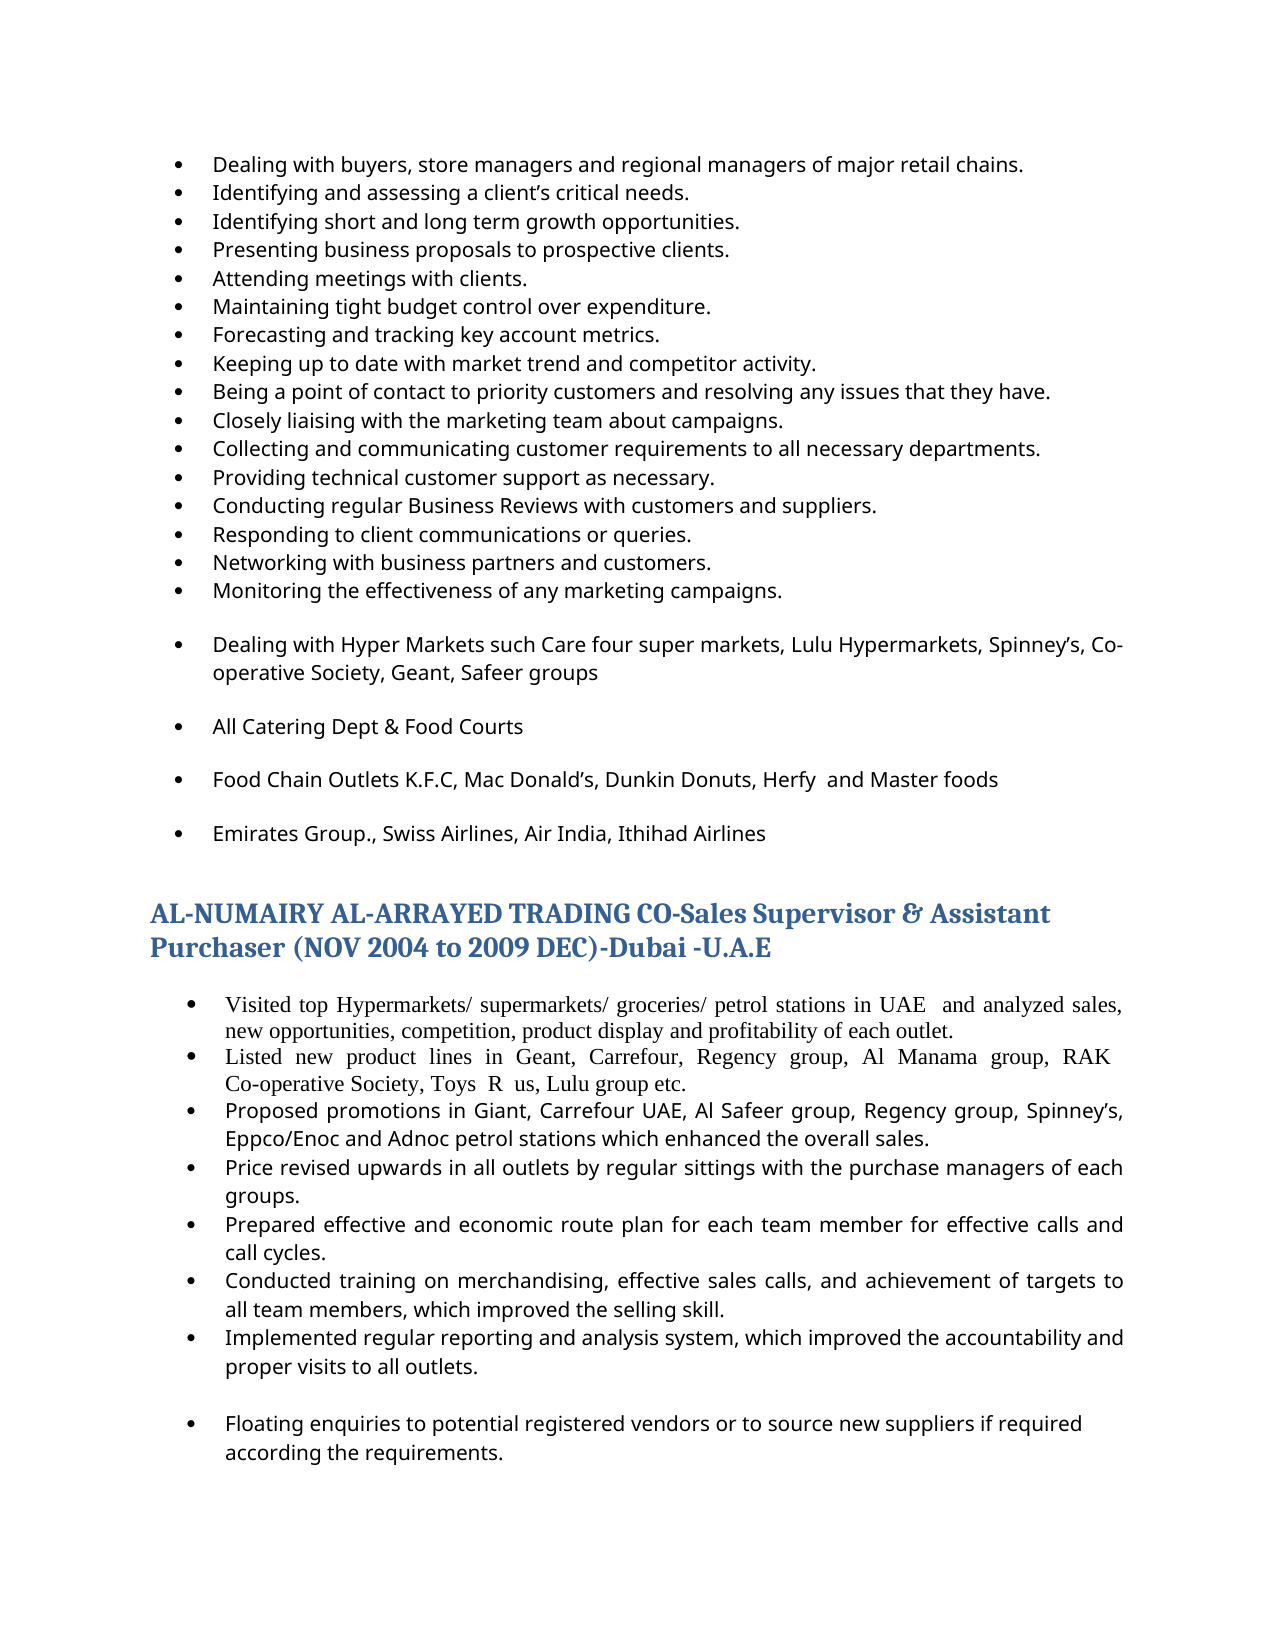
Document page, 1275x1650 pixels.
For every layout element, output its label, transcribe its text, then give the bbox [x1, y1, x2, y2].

list Networking with business partners and customers. [175, 548, 1125, 577]
list Identifying short and long term growth opportunities. [175, 207, 1125, 235]
list Dealing with buyers, store managers and regional managers of major retail chains. [175, 150, 1125, 178]
list Closely liaising with the marketing team about campaigns. [175, 406, 1125, 434]
list Maintaining tight budget control over expenditure. [175, 292, 1125, 321]
subtitle AL-NUMAIRY AL-ARRAYED TRADING CO-Sales Supervisor & Assistant Purchaser (NOV 2004 to 2009 DEC)-Dubai -U.A.E [150, 897, 1125, 964]
list Floating enquiries to potential registered vendors or to source new suppliers if required according the requirements. [187, 1409, 1125, 1466]
list Collecting and communicating customer requirements to all necessary departments. [175, 434, 1125, 463]
list Forecasting and tracking key account metrics. [175, 321, 1125, 349]
list Presenting business proposals to prospective clients. [175, 235, 1125, 264]
list Monitoring the effectiveness of any marketing campaigns. [175, 577, 1125, 605]
list Proposed promotions in Giant, Carrefour UAE, Al Safeer group, Regency group, Spinney’s, Eppco/Enoc and Adnoc petrol stations which enhanced the overall sales. [187, 1096, 1125, 1153]
list Responding to client communications or queries. [175, 520, 1125, 548]
list Prepared effective and economic route plan for each team member for effective calls and call cycles. [187, 1210, 1125, 1267]
list Attending meetings with clients. [175, 264, 1125, 292]
list Visited top Hypermarkets/ supermarkets/ groceries/ petrol stations in UAE and analyzed sales, new opportunities, competition, product display and profitability of each outlet. [187, 991, 1125, 1043]
list Price revised upwards in all outlets by regular sittings with the purchase managers of each groups. [187, 1153, 1125, 1210]
list Conducting regular Business Reviews with customers and suppliers. [175, 491, 1125, 520]
list Conducted training on merchandising, effective sales calls, and achievement of targets to all team members, which improved the selling skill. [187, 1267, 1125, 1323]
list Emirates Group., Swiss Airlines, Air India, Ithihad Airlines [175, 819, 1125, 847]
list Keeping up to date with market trend and competitor activity. [175, 349, 1125, 377]
list Listed new product lines in Geant, Carrefour, Regency group, Al Manama group, RAK Co-operative Society, Toys  R  us, Lulu group etc. [187, 1043, 1125, 1096]
list Being a point of contact to priority customers and resolving any issues that they have. [175, 377, 1125, 406]
list Dealing with Hyper Markets such Care four super markets, Lulu Hypermarkets, Spinney’s, Co-operative Society, Geant, Safeer groups [175, 630, 1125, 687]
list Implemented regular reporting and analysis system, which improved the accountability and proper visits to all outlets. [187, 1323, 1125, 1380]
list Food Chain Outlets K.F.C, Mac Donald’s, Dunkin Donuts, Herfy and Master foods [175, 765, 1125, 794]
list Identifying and assessing a client’s critical needs. [175, 178, 1125, 207]
list Providing technical customer support as necessary. [175, 463, 1125, 491]
list All Catering Dept & Food Courts [175, 712, 1125, 740]
